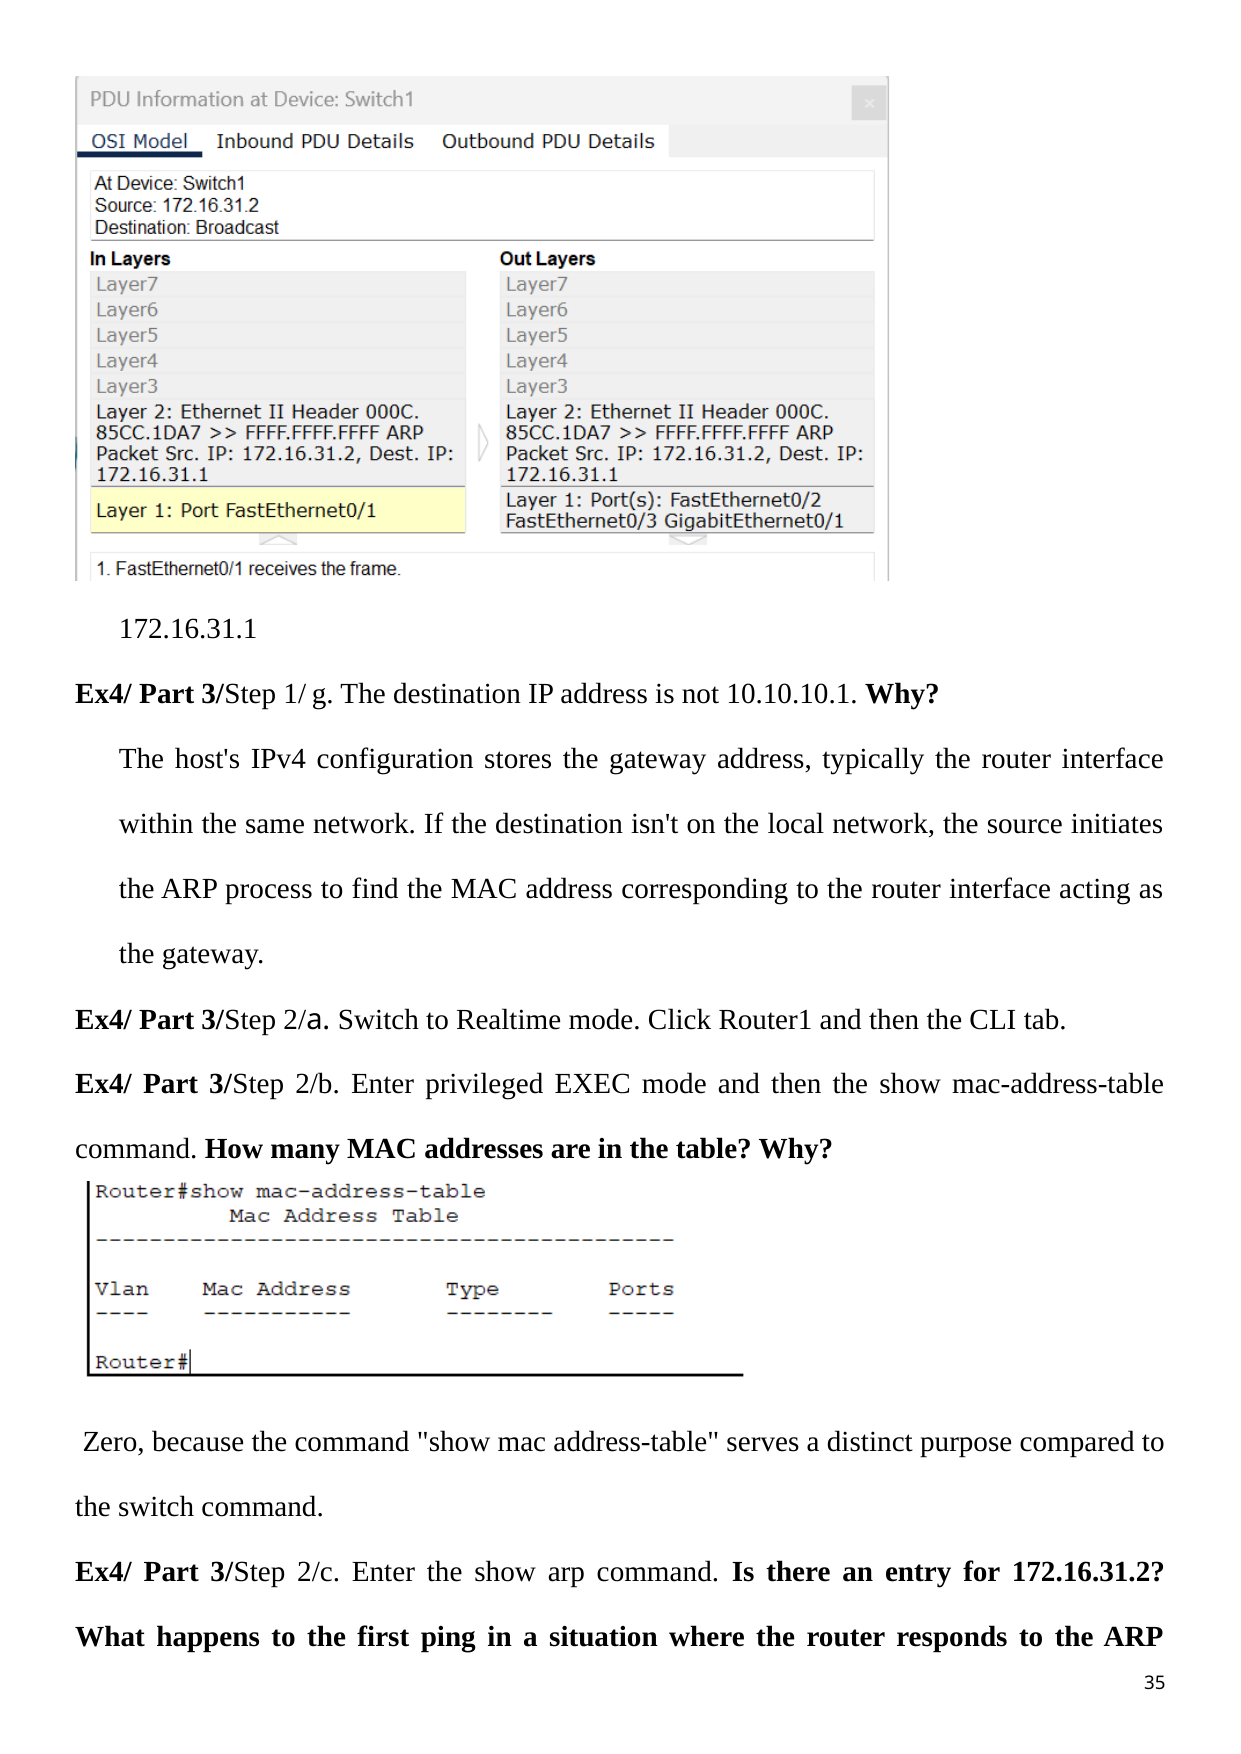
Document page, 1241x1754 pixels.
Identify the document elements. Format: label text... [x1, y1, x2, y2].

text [75, 1538, 1165, 1668]
text Ex4/ Part 3/Step 1/ g. The destination IP address is not 10.10.10.1. Why? [75, 661, 1165, 726]
text Ex4/ Part 3/Step 2/b. Enter privileged EXEC mode and then the show mac-address-table command. How many MAC addresses are in the table? Why? [75, 1051, 1165, 1181]
text 172.16.31.1 [75, 596, 1165, 661]
text Zero, because the command "show mac address-table" serves a distinct purpose compared to the switch command. [75, 1408, 1165, 1538]
text Ex4/ Part 3/Step 2/a. Switch to Realtime mode. Click Router1 and then the CLI tab. [75, 986, 1165, 1051]
text The host's IPv4 configuration stores the gateway address, typically the router interface within the same network. If the destination isn't on the local network, the source initiates the ARP process to find the MAC address corresponding to the router interface acting as the gateway. [119, 726, 1165, 986]
text Ex4/ Part 3/Step 1/ f. Click Capture/Forward. Click the PDU that is now at Switch1. What is the target destination IP destination address of the ARP request? [75, 76, 1165, 596]
